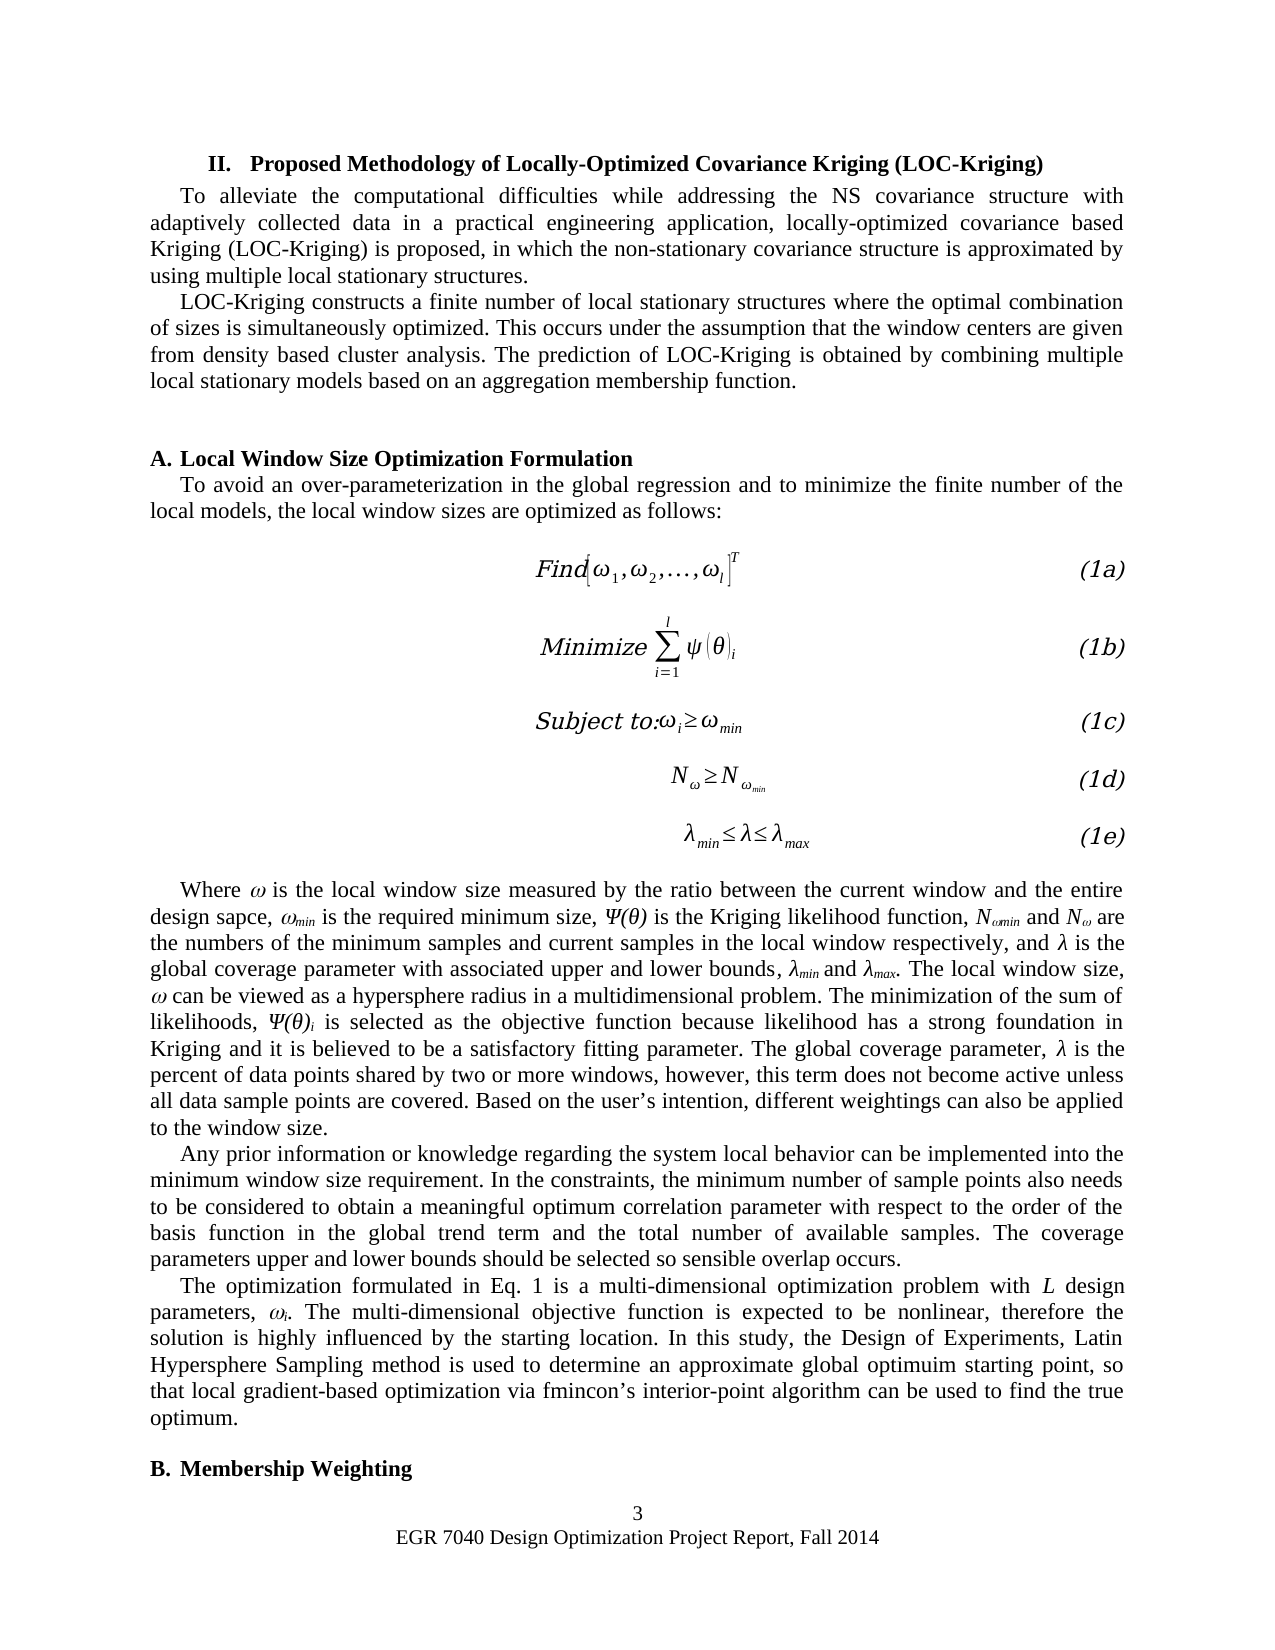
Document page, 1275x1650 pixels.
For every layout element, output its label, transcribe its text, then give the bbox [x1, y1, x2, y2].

text Minimize (1b) [150, 613, 1125, 680]
subtitle Local Window Size Optimization Formulation [150, 445, 1125, 471]
text LOC-Kriging constructs a finite number of local stationary structures where the optimal combination of sizes is simultaneously optimized. This occurs under the assumption that the window centers are given from density based cluster analysis. The prediction of LOC-Kriging is obtained by combining multiple local stationary models based on an aggregation membership function. [150, 288, 1125, 393]
text Find (1a) [150, 549, 1125, 588]
subtitle Proposed Methodology of Locally-Optimized Covariance Kriging (LOC-Kriging) [150, 150, 1125, 176]
text (1e) [150, 820, 1125, 851]
text To avoid an over-parameterization in the global regression and to minimize the finite number of the local models, the local window sizes are optimized as follows: [150, 471, 1125, 524]
text Any prior information or knowledge regarding the system local behavior can be implemented into the minimum window size requirement. In the constraints, the minimum number of sample points also needs to be considered to obtain a meaningful optimum correlation parameter with respect to the order of the basis function in the global trend term and the total number of available samples. The coverage parameters upper and lower bounds should be selected so sensible overlap occurs. [150, 1140, 1125, 1272]
text (1d) [150, 762, 1125, 795]
text To alleviate the computational difficulties while addressing the NS covariance structure with adaptively collected data in a practical engineering application, locally-optimized covariance based Kriging (LOC-Kriging) is proposed, in which the non-stationary covariance structure is approximated by using multiple local stationary structures. [150, 183, 1125, 288]
text Where is the local window size measured by the ratio between the current window and the entire design sapce, min is the required minimum size, Ψ(θ) is the Kriging likelihood function, Nmin and N are the numbers of the minimum samples and current samples in the local window respectively, and λ is the global coverage parameter with associated upper and lower bounds, λmin and λmax. The local window size, can be viewed as a hypersphere radius in a multidimensional problem. The minimization of the sum of likelihoods, Ψ(θ)i is selected as the objective function because likelihood has a strong foundation in Kriging and it is believed to be a satisfactory fitting parameter. The global coverage parameter, λ is the percent of data points shared by two or more windows, however, this term does not become active unless all data sample points are covered. Based on the user’s intention, different weightings can also be applied to the window size. [150, 876, 1125, 1140]
text Subject to: (1c) [150, 705, 1125, 737]
text The optimization formulated in Eq. 1 is a multi-dimensional optimization problem with L design parameters, i. The multi-dimensional objective function is expected to be nonlinear, therefore the solution is highly influenced by the starting location. In this study, the Design of Experiments, Latin Hypersphere Sampling method is used to determine an approximate global optimuim starting point, so that local gradient-based optimization via fmincon’s interior-point algorithm can be used to find the true optimum. [150, 1272, 1125, 1430]
subtitle Membership Weighting [150, 1455, 1125, 1481]
